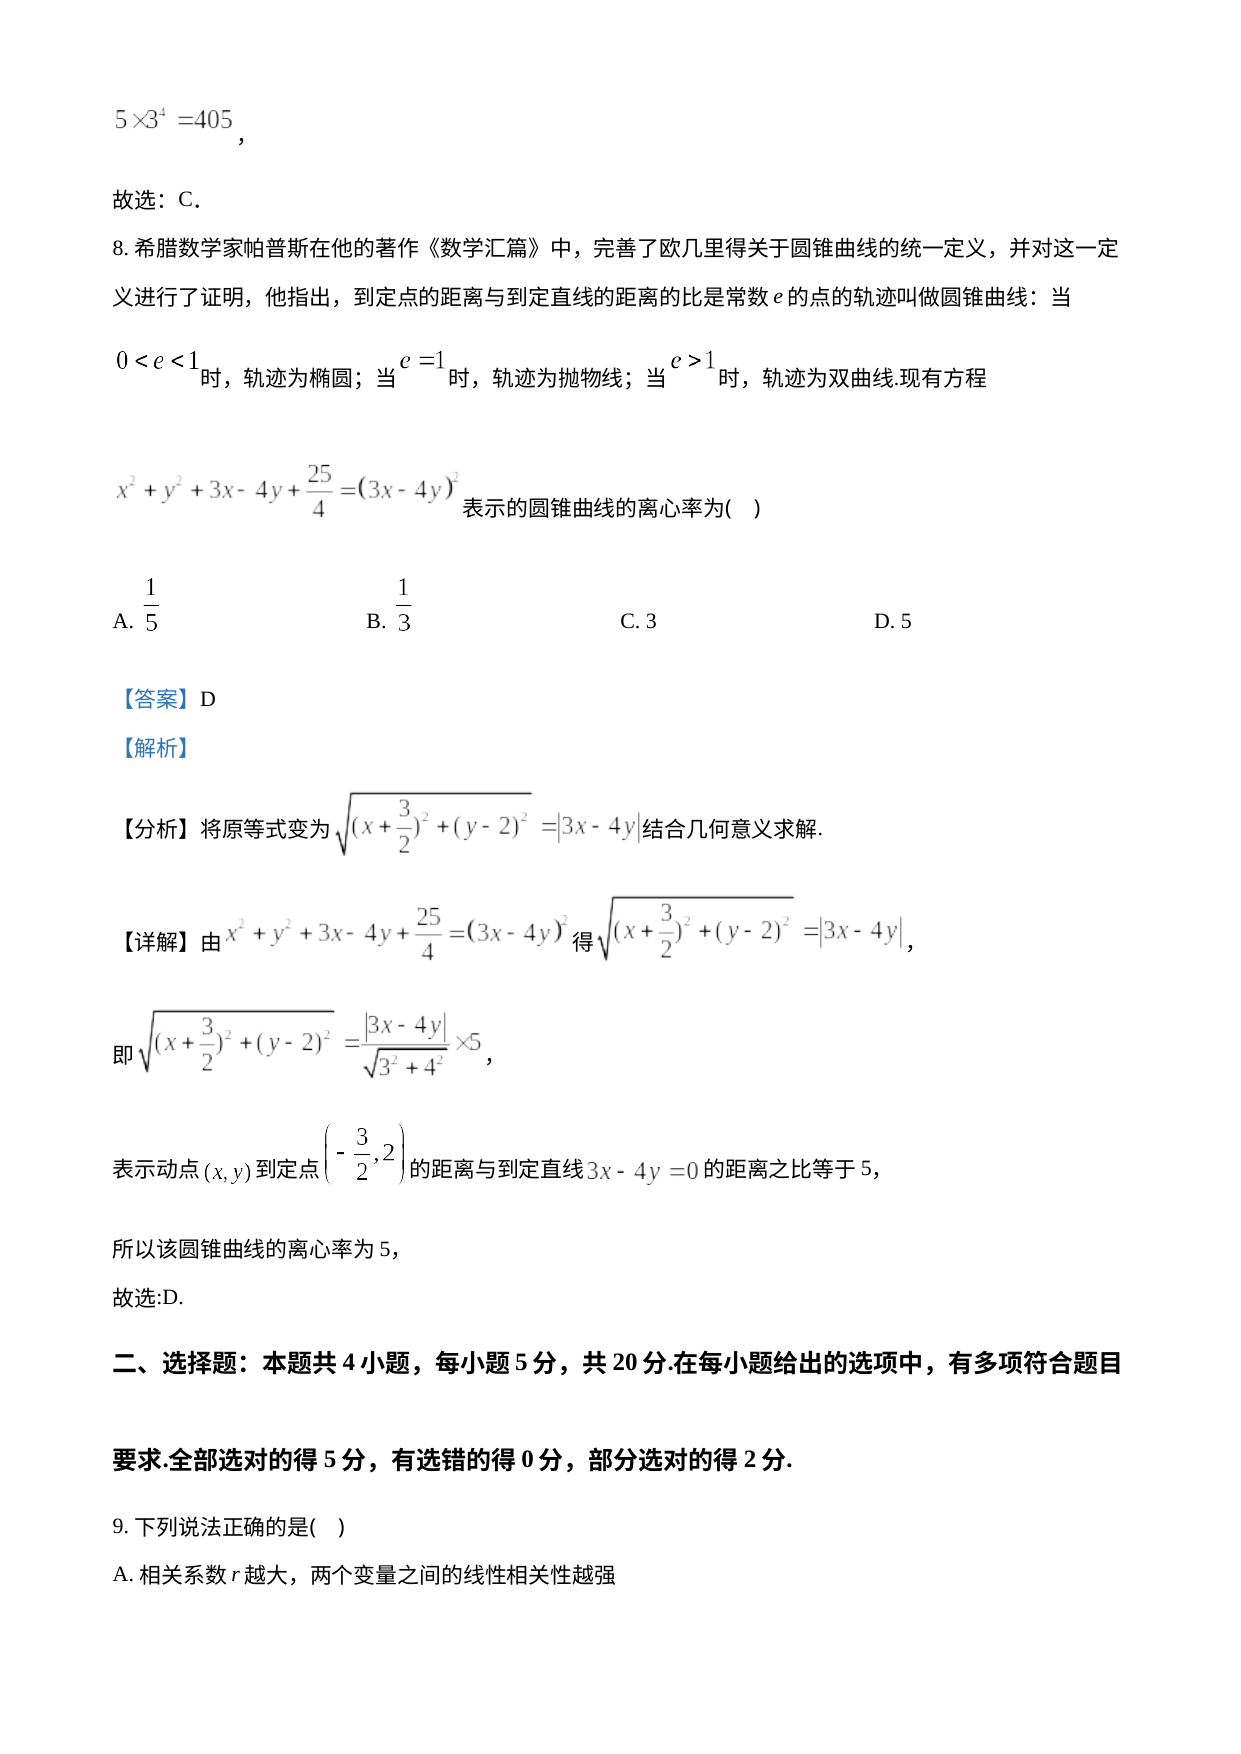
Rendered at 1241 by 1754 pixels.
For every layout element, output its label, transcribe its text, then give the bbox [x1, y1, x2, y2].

text 故选：C． [112, 183, 1128, 215]
text A. B. C. 3 D. 5 [112, 572, 1128, 669]
text 所以该圆锥曲线的离心率为5， [112, 1232, 1128, 1264]
text 即， [112, 1005, 1128, 1103]
text A. 相关系数r越大，两个变量之间的线性相关性越强 [112, 1558, 1128, 1590]
text 【分析】将原等式变为结合几何意义求解. [112, 779, 1128, 876]
text 8. 希腊数学家帕普斯在他的著作《数学汇篇》中，完善了欧几里得关于圆锥曲线的统一定义，并对这一定义进行了证明，他指出，到定点的距离与到定直线的距离的比是常数e的点的轨迹叫做圆锥曲线：当时，轨迹为椭圆；当时，轨迹为抛物线；当时，轨迹为双曲线.现有方程表示的圆锥曲线的离心率为( ) [112, 231, 1128, 556]
text 【答案】D [112, 682, 1128, 714]
text 表示动点到定点的距离与到定直线的距离之比等于5， [112, 1119, 1128, 1216]
text 二、选择题：本题共4小题，每小题5分，共20分.在每小题给出的选项中，有多项符合题目要求.全部选对的得5分，有选错的得0分，部分选对的得2分. [112, 1329, 1128, 1491]
text 9. 下列说法正确的是( ) [112, 1509, 1128, 1542]
text 【解析】 [112, 730, 1128, 763]
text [112, 102, 1128, 167]
text 【详解】由得， [112, 892, 1128, 989]
text 故选:D. [112, 1280, 1128, 1313]
